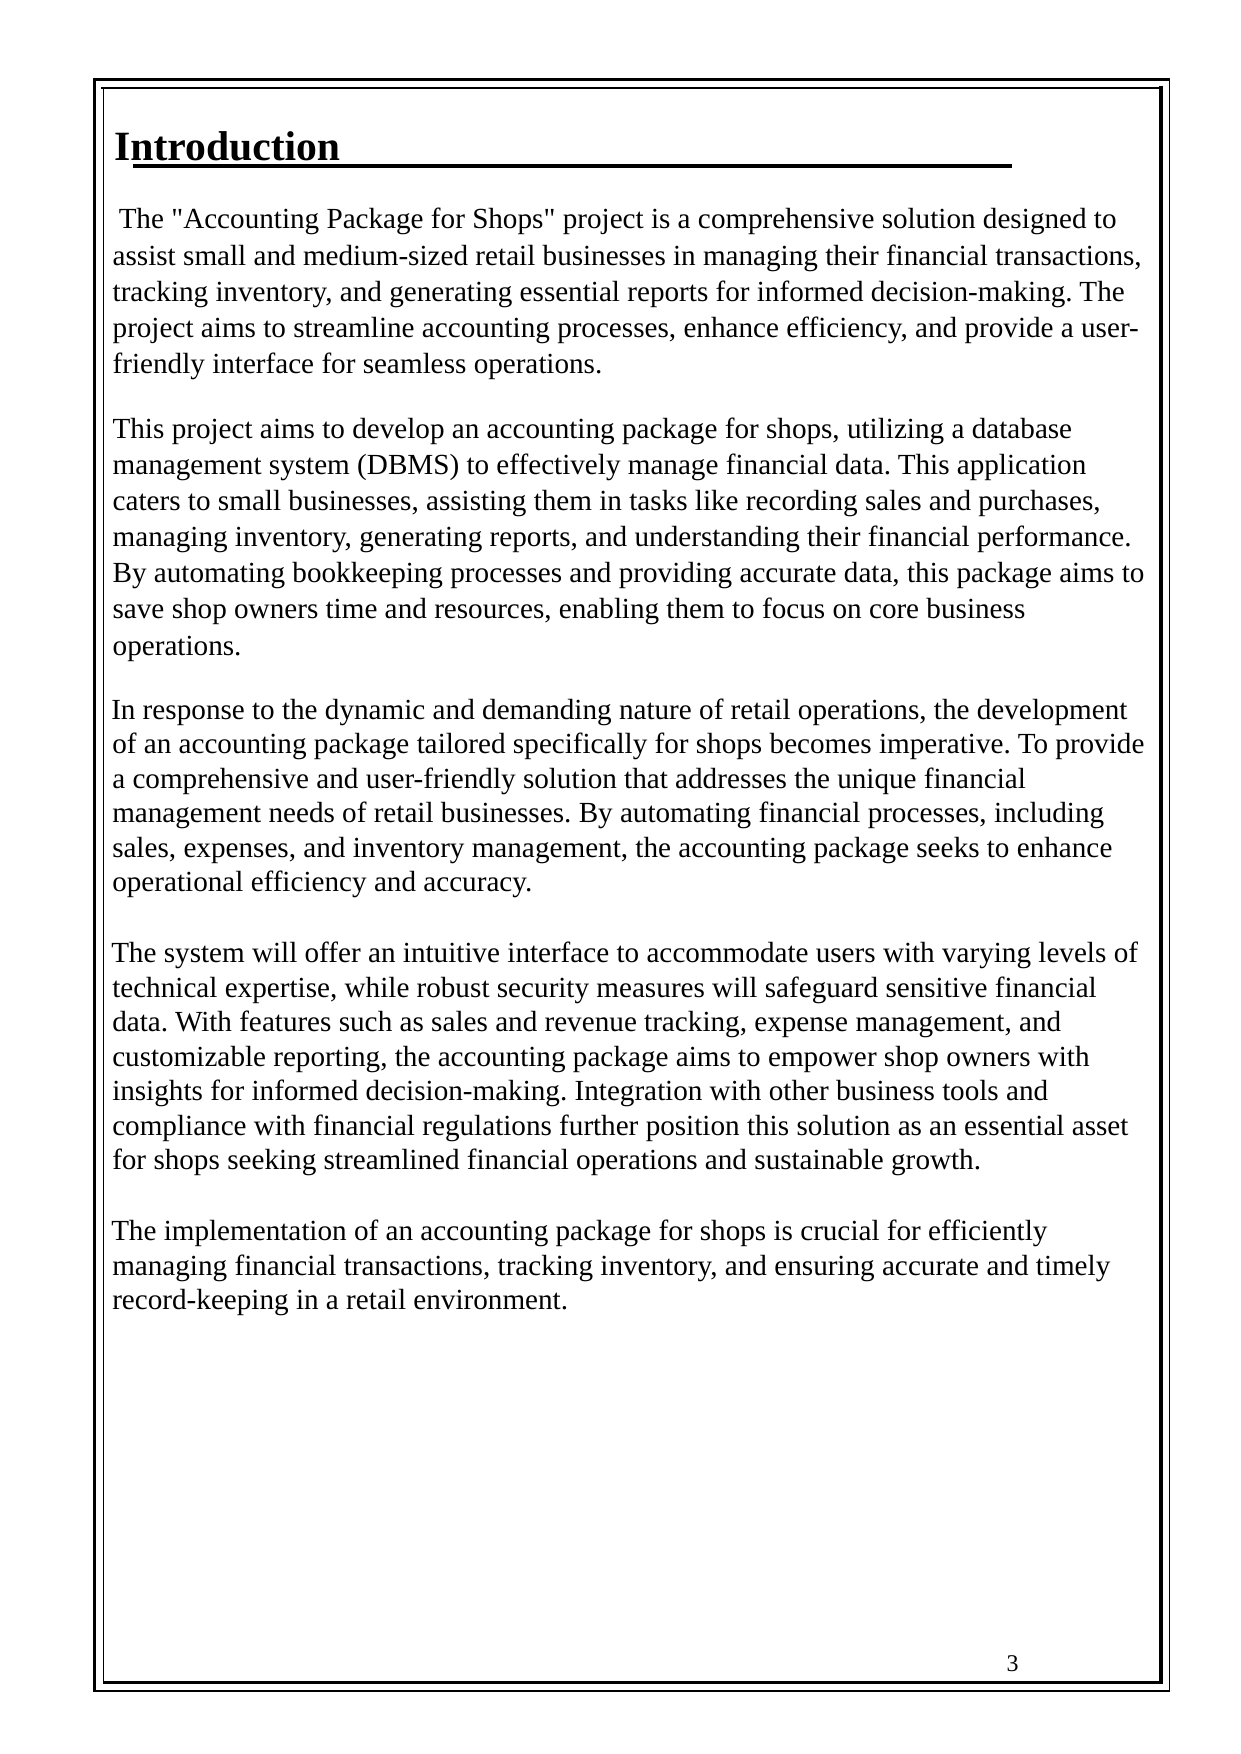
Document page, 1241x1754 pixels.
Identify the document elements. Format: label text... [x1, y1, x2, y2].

subtitle Introduction [112, 122, 1151, 169]
text In response to the dynamic and demanding nature of retail operations, the development of an accounting package tailored specifically for shops becomes imperative. To provide a comprehensive and user-friendly solution that addresses the unique financial management needs of retail businesses. By automating financial processes, including sales, expenses, and inventory management, the accounting package seeks to enhance operational efficiency and accuracy. [111, 692, 1151, 898]
text This project aims to develop an accounting package for shops, utilizing a database management system (DBMS) to effectively manage financial data. This application caters to small businesses, assisting them in tasks like recording sales and purchases, managing inventory, generating reports, and understanding their financial performance. By automating bookkeeping processes and providing accurate data, this package aims to save shop owners time and resources, enabling them to focus on core business operations. [112, 411, 1151, 661]
text The system will offer an intuitive interface to accommodate users with varying levels of technical expertise, while robust security measures will safeguard sensitive financial data. With features such as sales and revenue tracking, expense management, and customizable reporting, the accounting package aims to empower shop owners with insights for informed decision-making. Integration with other business tools and compliance with financial regulations further position this solution as an essential asset for shops seeking streamlined financial operations and sustainable growth. [111, 935, 1151, 1176]
text The "Accounting Package for Shops" project is a comprehensive solution designed to assist small and medium-sized retail businesses in managing their financial transactions, tracking inventory, and generating essential reports for informed decision-making. The project aims to streamline accounting processes, enhance efficiency, and provide a user-friendly interface for seamless operations. [112, 202, 1151, 380]
text The implementation of an accounting package for shops is crucial for efficiently managing financial transactions, tracking inventory, and ensuring accurate and timely record-keeping in a retail environment. [111, 1213, 1151, 1316]
